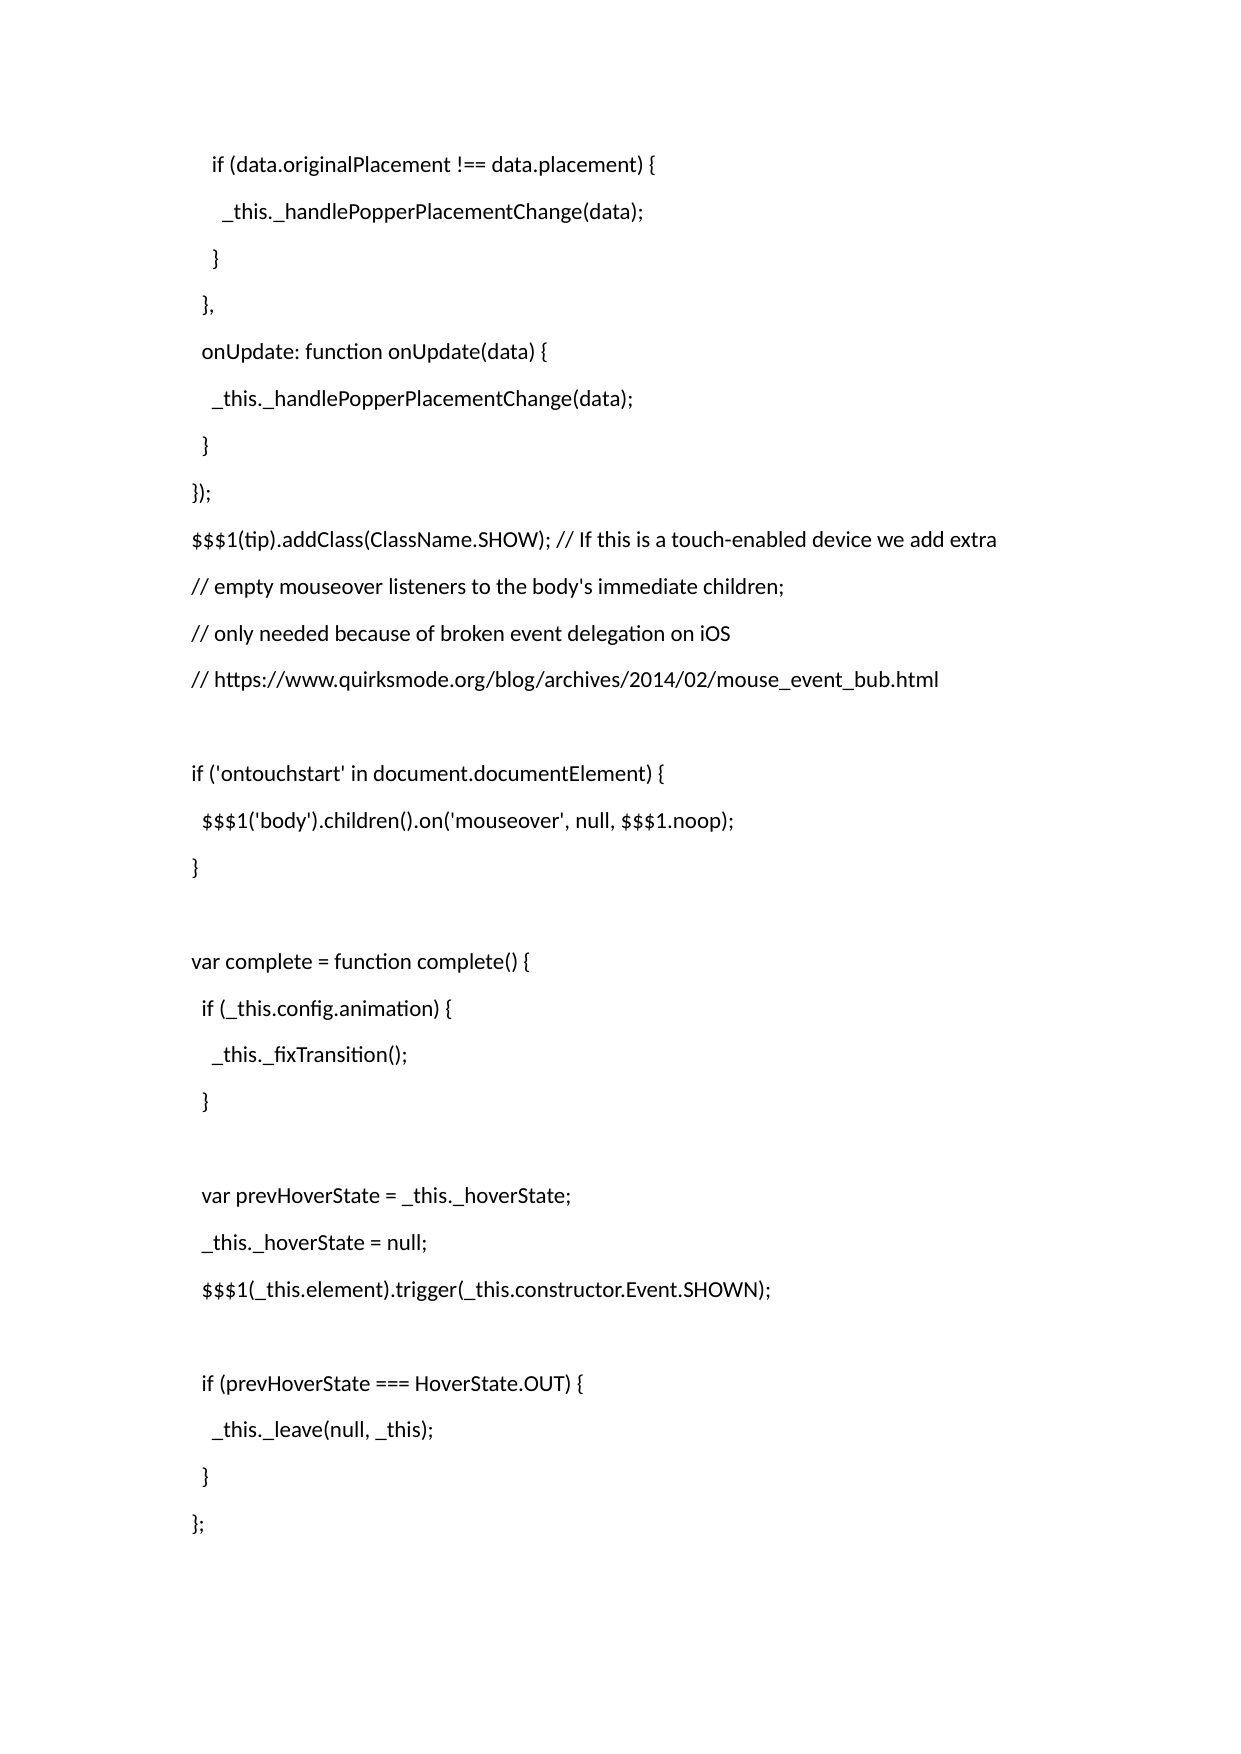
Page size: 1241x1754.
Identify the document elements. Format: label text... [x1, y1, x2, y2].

text // https://www.quirksmode.org/blog/archives/2014/02/mouse_event_bub.html [150, 666, 1090, 694]
text }); [150, 478, 1090, 506]
text } [150, 1087, 1090, 1116]
text $$$1('body').children().on('mouseover', null, $$$1.noop); [150, 806, 1090, 834]
text }; [150, 1509, 1090, 1537]
text onUpdate: function onUpdate(data) { [150, 337, 1090, 366]
text $$$1(_this.element).trigger(_this.constructor.Event.SHOWN); [150, 1275, 1090, 1303]
text _this._handlePopperPlacementChange(data); [150, 197, 1090, 225]
text _this._fixTransition(); [150, 1041, 1090, 1069]
text if (data.originalPlacement !== data.placement) { [150, 150, 1090, 178]
text _this._hoverState = null; [150, 1228, 1090, 1256]
text if (prevHoverState === HoverState.OUT) { [150, 1369, 1090, 1397]
text _this._leave(null, _this); [150, 1416, 1090, 1444]
text } [150, 853, 1090, 881]
text // empty mouseover listeners to the body's immediate children; [150, 572, 1090, 600]
text } [150, 244, 1090, 272]
text var prevHoverState = _this._hoverState; [150, 1181, 1090, 1209]
text $$$1(tip).addClass(ClassName.SHOW); // If this is a touch-enabled device we add extra [150, 525, 1090, 553]
text if (_this.config.animation) { [150, 994, 1090, 1022]
text _this._handlePopperPlacementChange(data); [150, 384, 1090, 412]
text // only needed because of broken event delegation on iOS [150, 619, 1090, 647]
text } [150, 431, 1090, 459]
text } [150, 1462, 1090, 1491]
text if ('ontouchstart' in document.documentElement) { [150, 759, 1090, 787]
text }, [150, 291, 1090, 319]
text var complete = function complete() { [150, 947, 1090, 975]
